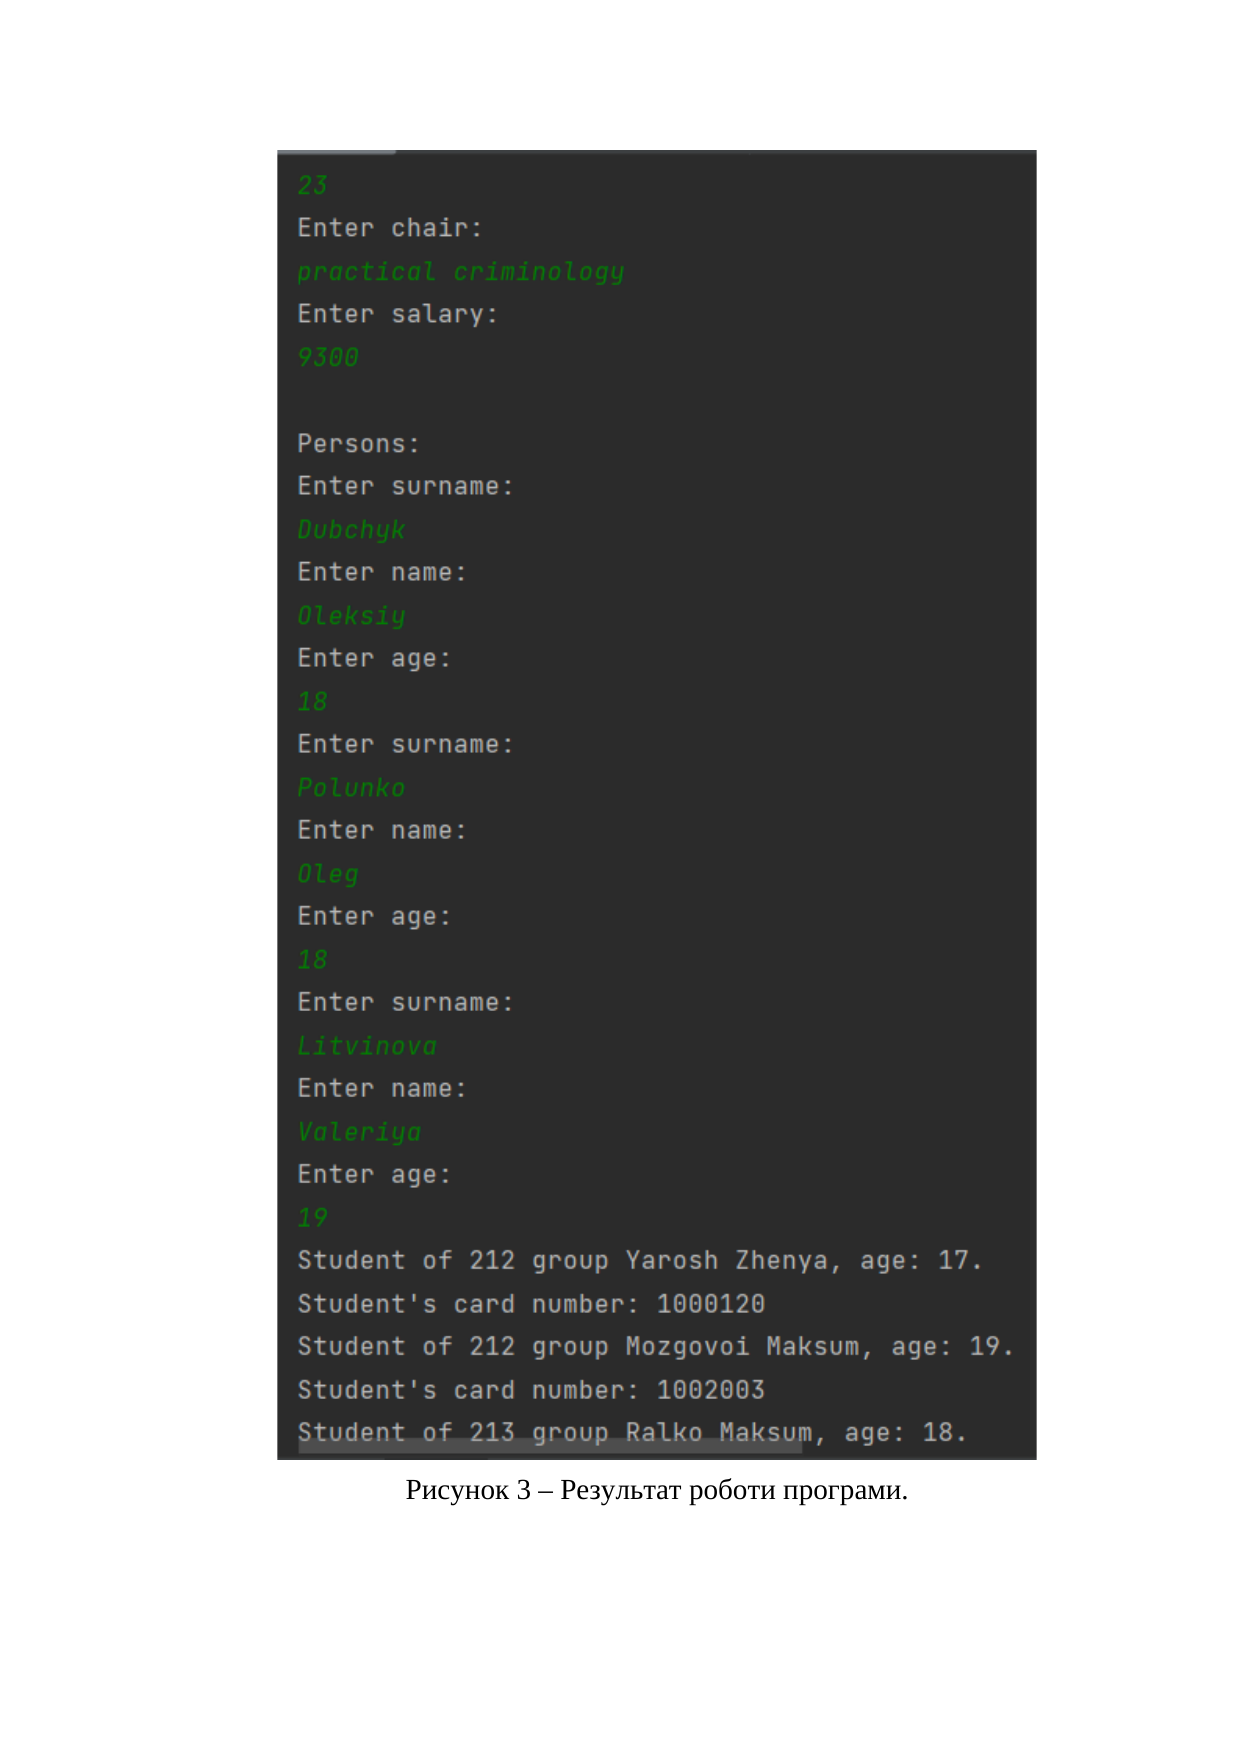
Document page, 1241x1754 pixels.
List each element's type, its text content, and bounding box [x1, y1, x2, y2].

text Риcунок 3 – Результат роботи програми. [150, 1472, 1090, 1506]
picture [277, 150, 1037, 1460]
